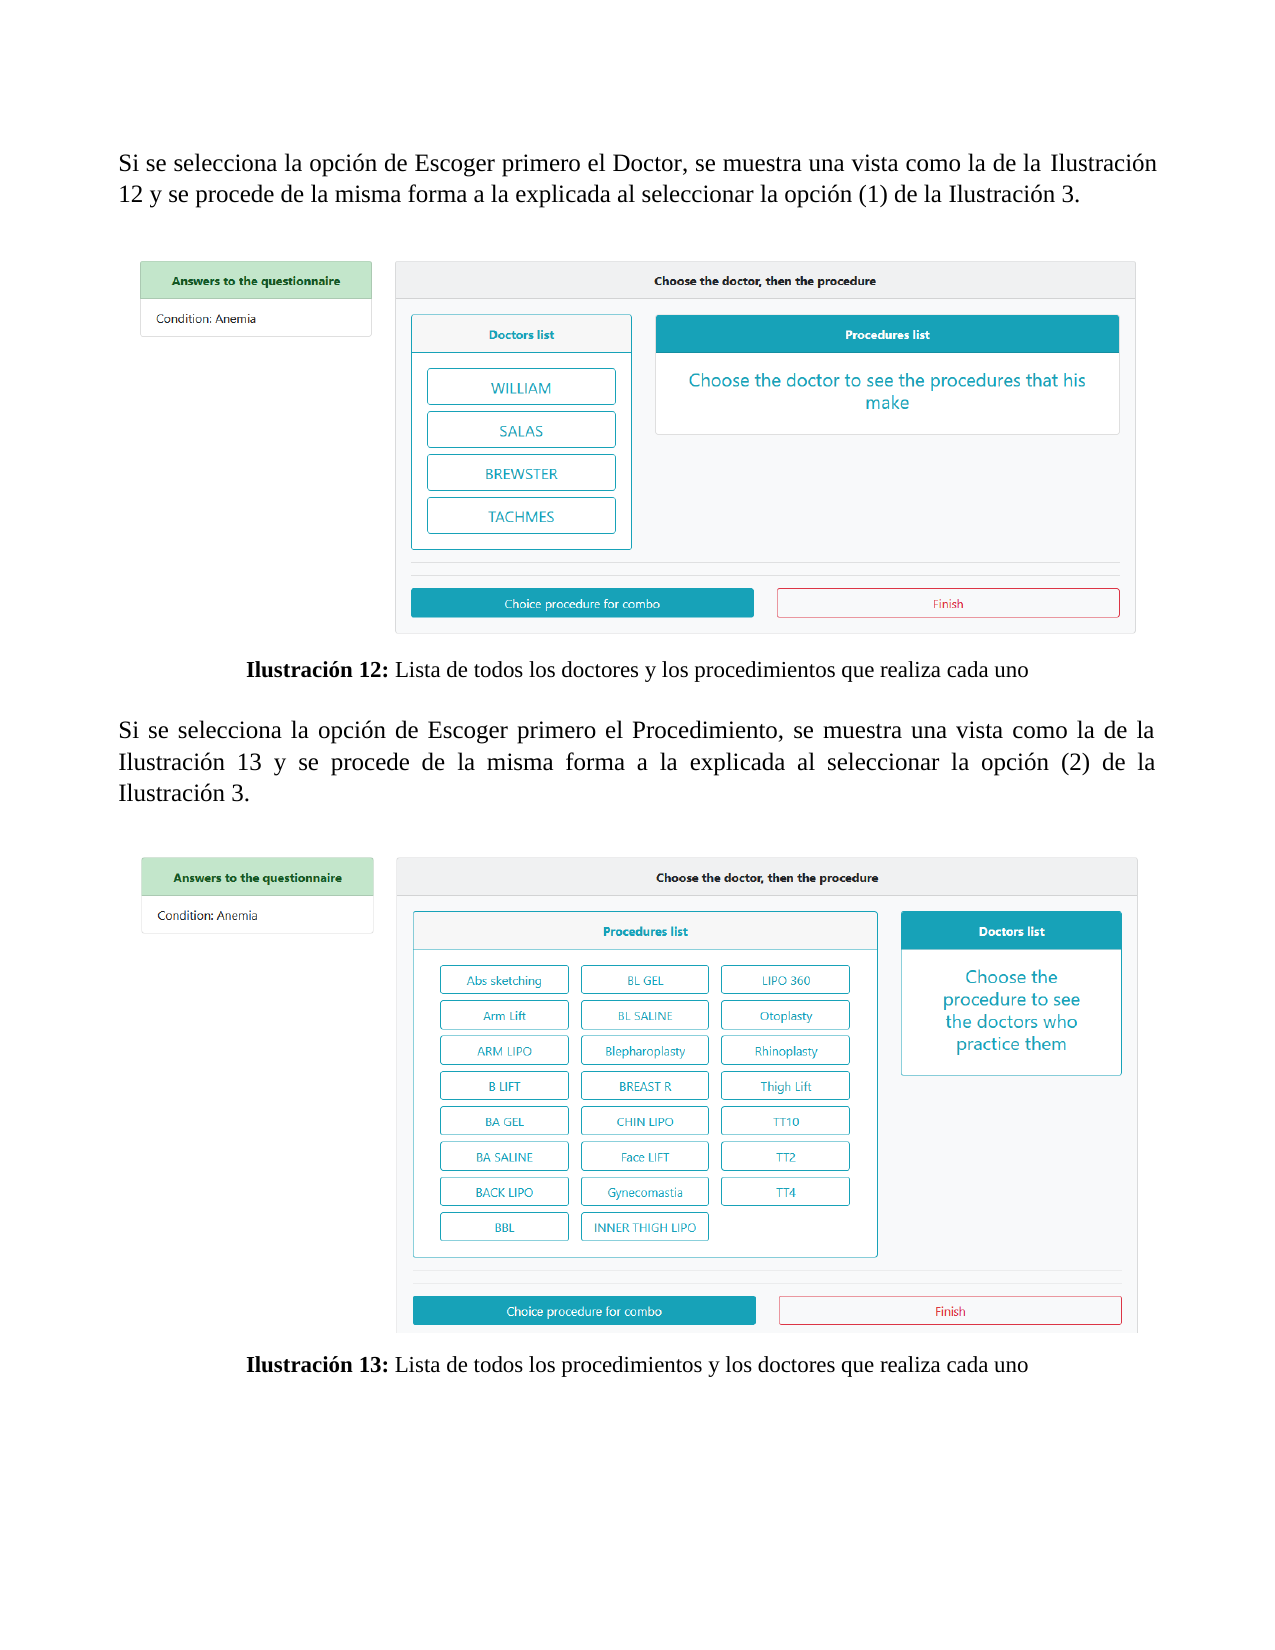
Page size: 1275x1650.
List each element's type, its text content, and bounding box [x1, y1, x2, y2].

picture [135, 855, 1140, 1333]
text Si se selecciona la opción de Escoger primero el Procedimiento, se muestra una vista como la de la Ilustración 13 y se procede de la misma forma a la explicada al seleccionar la opción (2) de la Ilustración 3. [118, 716, 1157, 806]
text Ilustración 13: Lista de todos los procedimientos y los doctores que realiza cada uno [118, 1351, 1157, 1378]
picture [135, 256, 1140, 637]
text Ilustración 12: Lista de todos los doctores y los procedimientos que realiza cada uno [118, 656, 1157, 682]
text Si se selecciona la opción de Escoger primero el Doctor, se muestra una vista como la de la Ilustración 12 y se procede de la misma forma a la explicada al seleccionar la opción (1) de la Ilustración 3. [118, 148, 1157, 207]
